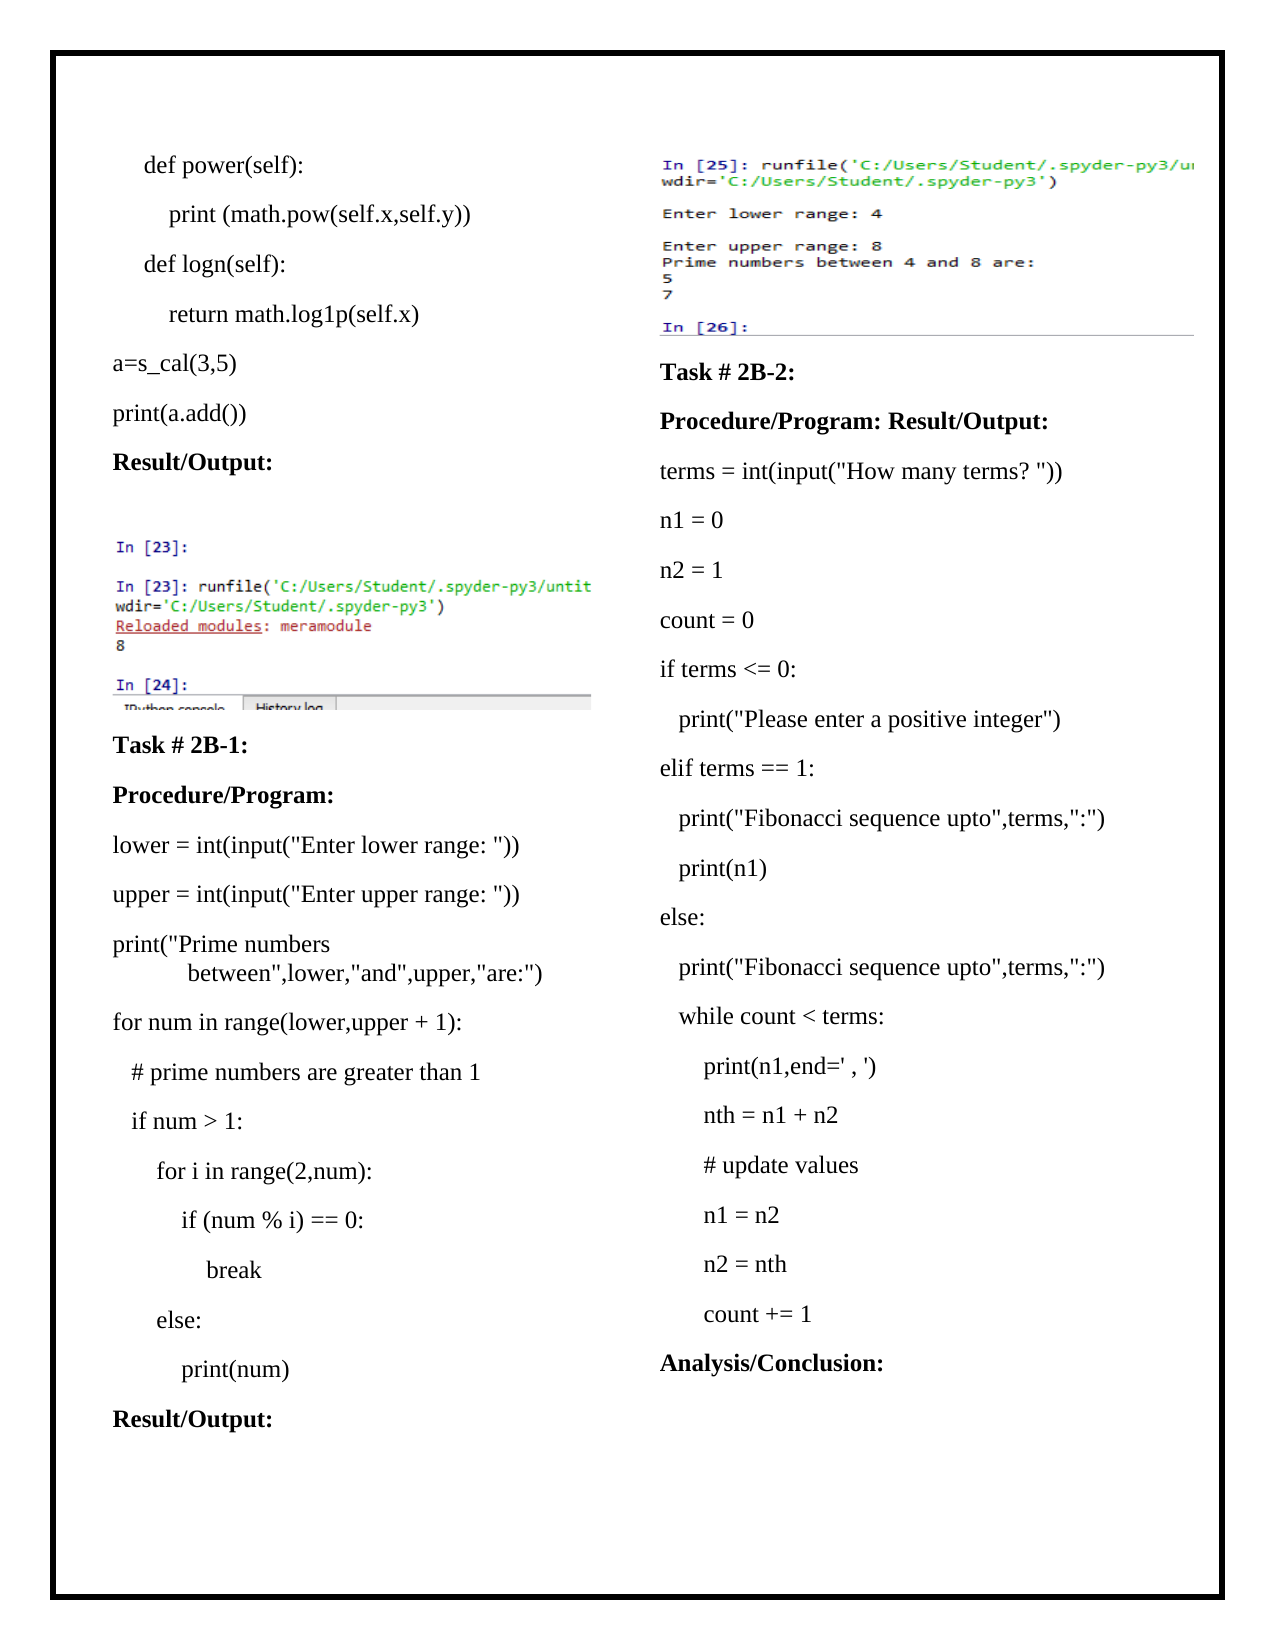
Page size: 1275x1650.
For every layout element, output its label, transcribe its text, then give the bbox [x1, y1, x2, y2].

text print("Fibonacci sequence upto",terms,":") [659, 952, 1162, 981]
text if num > 1: [112, 1106, 615, 1135]
text print("Fibonacci sequence upto",terms,":") [659, 803, 1162, 832]
text for i in range(2,num): [112, 1156, 615, 1185]
text Result/Output: [112, 1404, 615, 1433]
text n1 = n2 [659, 1200, 1162, 1228]
text terms = int(input("How many terms? ")) [659, 456, 1162, 485]
text elif terms == 1: [659, 753, 1162, 782]
text print(n1) [659, 853, 1162, 881]
text def power(self): [112, 150, 615, 179]
text print(n1,end=' , ') [659, 1051, 1162, 1080]
text lower = int(input("Enter lower range: ")) [112, 830, 615, 858]
text print("Prime numbers between",lower,"and",upper,"are:") [112, 929, 615, 986]
text break [112, 1255, 615, 1284]
text Procedure/Program: [112, 780, 615, 809]
picture [112, 497, 592, 710]
text count += 1 [659, 1299, 1162, 1328]
text Task # 2B-2: [659, 357, 1162, 386]
text else: [659, 902, 1162, 931]
text for num in range(lower,upper + 1): [112, 1007, 615, 1036]
text n2 = nth [659, 1249, 1162, 1278]
text # update values [659, 1150, 1162, 1179]
text else: [112, 1305, 615, 1333]
text print(num) [112, 1354, 615, 1383]
text def logn(self): [112, 249, 615, 278]
text count = 0 [659, 605, 1162, 633]
picture [659, 150, 1194, 336]
text print(a.add()) [112, 398, 615, 427]
text print (math.pow(self.x,self.y)) [112, 199, 615, 228]
text while count < terms: [659, 1001, 1162, 1030]
text nth = n1 + n2 [659, 1101, 1162, 1129]
text n1 = 0 [659, 506, 1162, 534]
text Analysis/Conclusion: [659, 1348, 1162, 1377]
text Result/Output: [112, 447, 615, 476]
text Task # 2B-1: [112, 731, 615, 759]
text if (num % i) == 0: [112, 1206, 615, 1234]
text if terms <= 0: [659, 654, 1162, 683]
text upper = int(input("Enter upper range: ")) [112, 879, 615, 908]
text a=s_cal(3,5) [112, 348, 615, 377]
text print("Please enter a positive integer") [659, 704, 1162, 733]
text Procedure/Program: Result/Output: [659, 406, 1162, 435]
text # prime numbers are greater than 1 [112, 1057, 615, 1086]
text n2 = 1 [659, 555, 1162, 584]
text return math.log1p(self.x) [112, 299, 615, 327]
